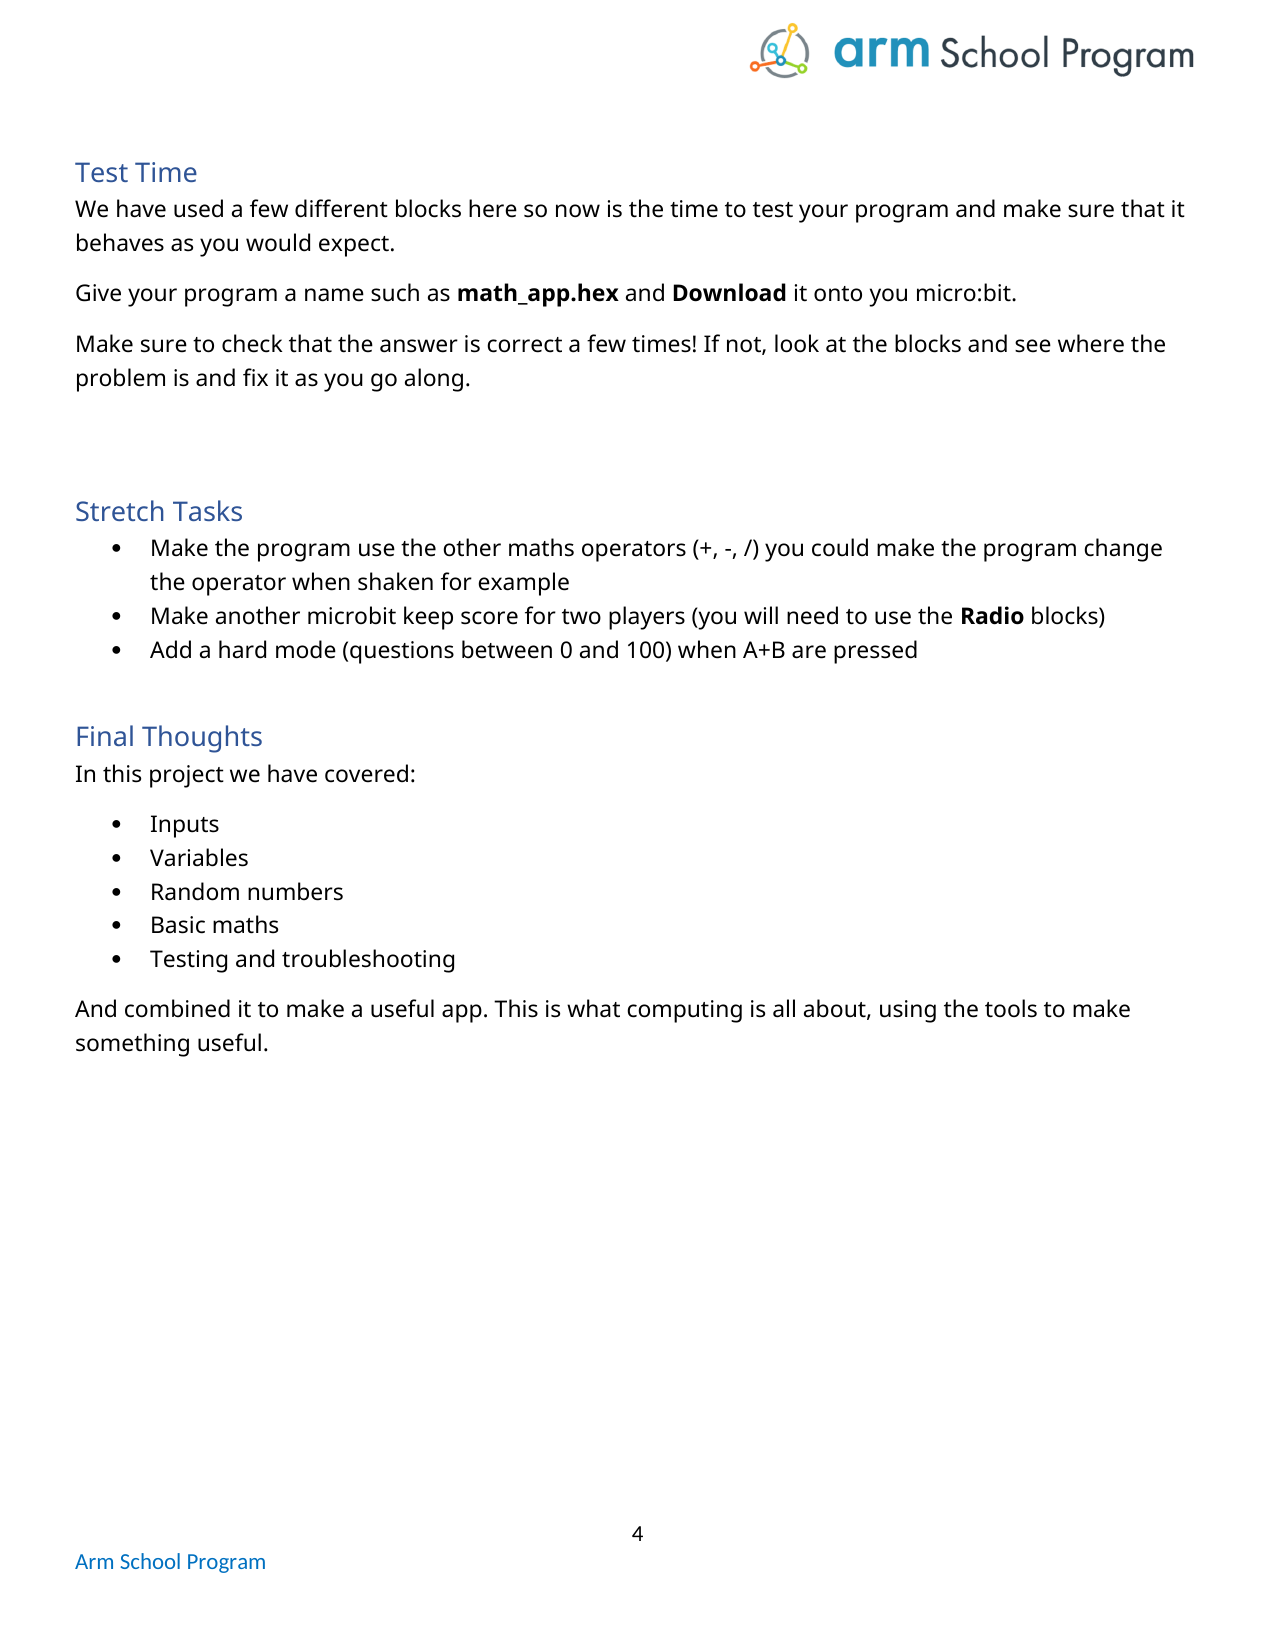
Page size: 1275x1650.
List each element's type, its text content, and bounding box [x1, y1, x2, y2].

text In this project we have covered: [75, 758, 1200, 789]
subtitle Stretch Tasks [75, 493, 1200, 529]
text And combined it to make a useful app. This is what computing is all about, using the tools to make something useful. [75, 993, 1200, 1058]
list Variables [112, 842, 1200, 873]
list Testing and troubleshooting [112, 943, 1200, 974]
subtitle Final Thoughts [75, 718, 1200, 755]
text Give your program a name such as math_app.hex and Download it onto you micro:bit. [75, 277, 1200, 309]
picture [743, 18, 1197, 82]
text Make sure to check that the answer is correct a few times! If not, look at the blocks and see where the problem is and fix it as you go along. [75, 328, 1200, 393]
list Random numbers [112, 876, 1200, 907]
list Inputs [112, 808, 1200, 839]
list Add a hard mode (questions between 0 and 100) when A+B are pressed [112, 634, 1200, 665]
list Basic maths [112, 909, 1200, 941]
list Make another microbit keep score for two players (you will need to use the Radio blocks) [112, 600, 1200, 631]
subtitle Test Time [75, 153, 1200, 190]
text We have used a few different blocks here so now is the time to test your program and make sure that it behaves as you would expect. [75, 193, 1200, 258]
list Make the program use the other maths operators (+, -, /) you could make the program change the operator when shaken for example [112, 532, 1200, 597]
